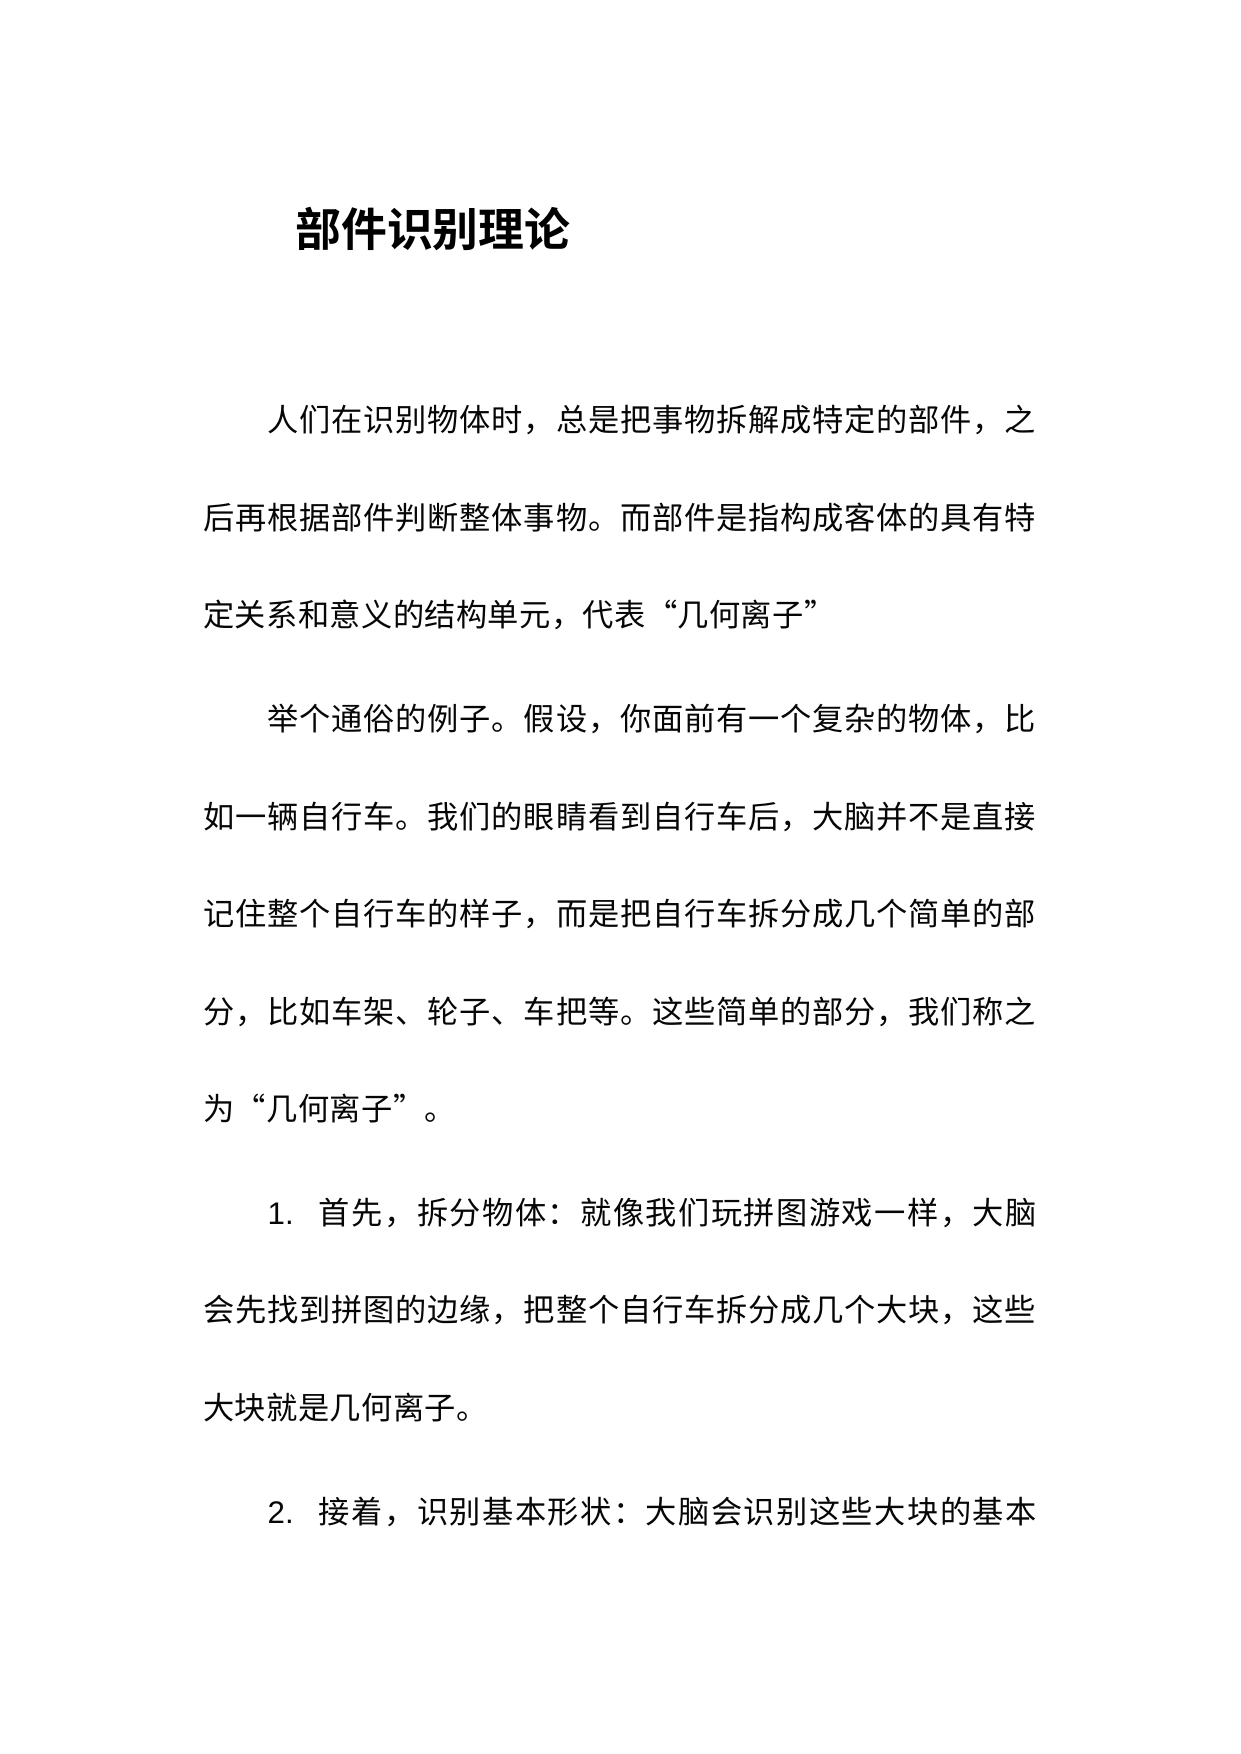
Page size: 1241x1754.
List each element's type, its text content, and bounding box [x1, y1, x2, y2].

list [203, 1477, 1037, 1542]
text 举个通俗的例子。假设，你面前有一个复杂的物体，比如一辆自行车。我们的眼睛看到自行车后，大脑并不是直接记住整个自行车的样子，而是把自行车拆分成几个简单的部分，比如车架、轮子、车把等。这些简单的部分，我们称之为“几何离子”。 [203, 684, 1037, 1139]
text 人们在识别物体时，总是把事物拆解成特定的部件，之后再根据部件判断整体事物。而部件是指构成客体的具有特定关系和意义的结构单元，代表“几何离子” [203, 538, 1037, 646]
text 人们在识别物体时，总是把事物拆解成特定的部件，之后再根据部件判断整体事物。而部件是指构成客体的具有特定关系和意义的结构单元，代表“几何离子” [203, 386, 1037, 493]
list 首先，拆分物体：就像我们玩拼图游戏一样，大脑会先找到拼图的边缘，把整个自行车拆分成几个大块，这些大块就是几何离子。 [203, 1178, 1037, 1438]
subtitle 部件识别理论 [203, 178, 1037, 276]
